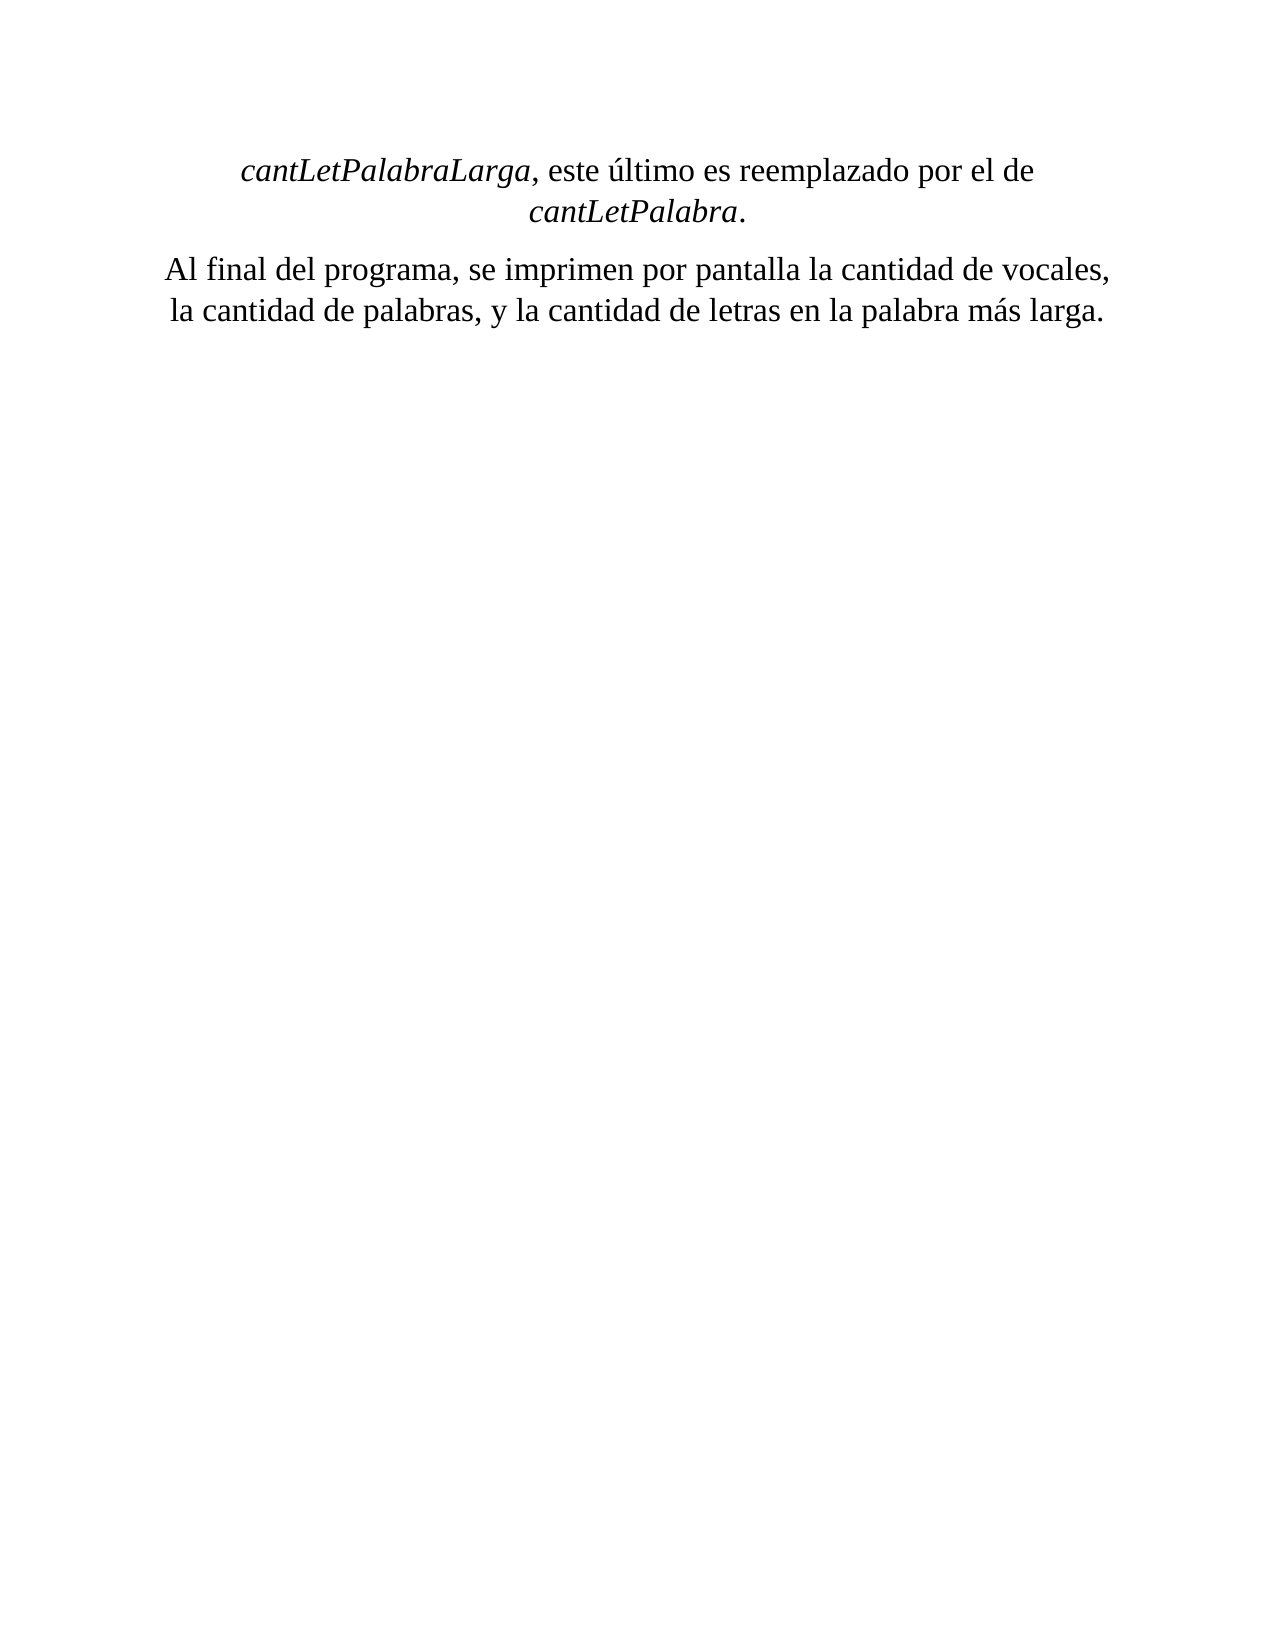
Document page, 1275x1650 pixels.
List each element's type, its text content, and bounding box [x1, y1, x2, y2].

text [150, 150, 1125, 230]
text Al final del programa, se imprimen por pantalla la cantidad de vocales, la cantidad de palabras, y la cantidad de letras en la palabra más larga. [150, 249, 1125, 329]
